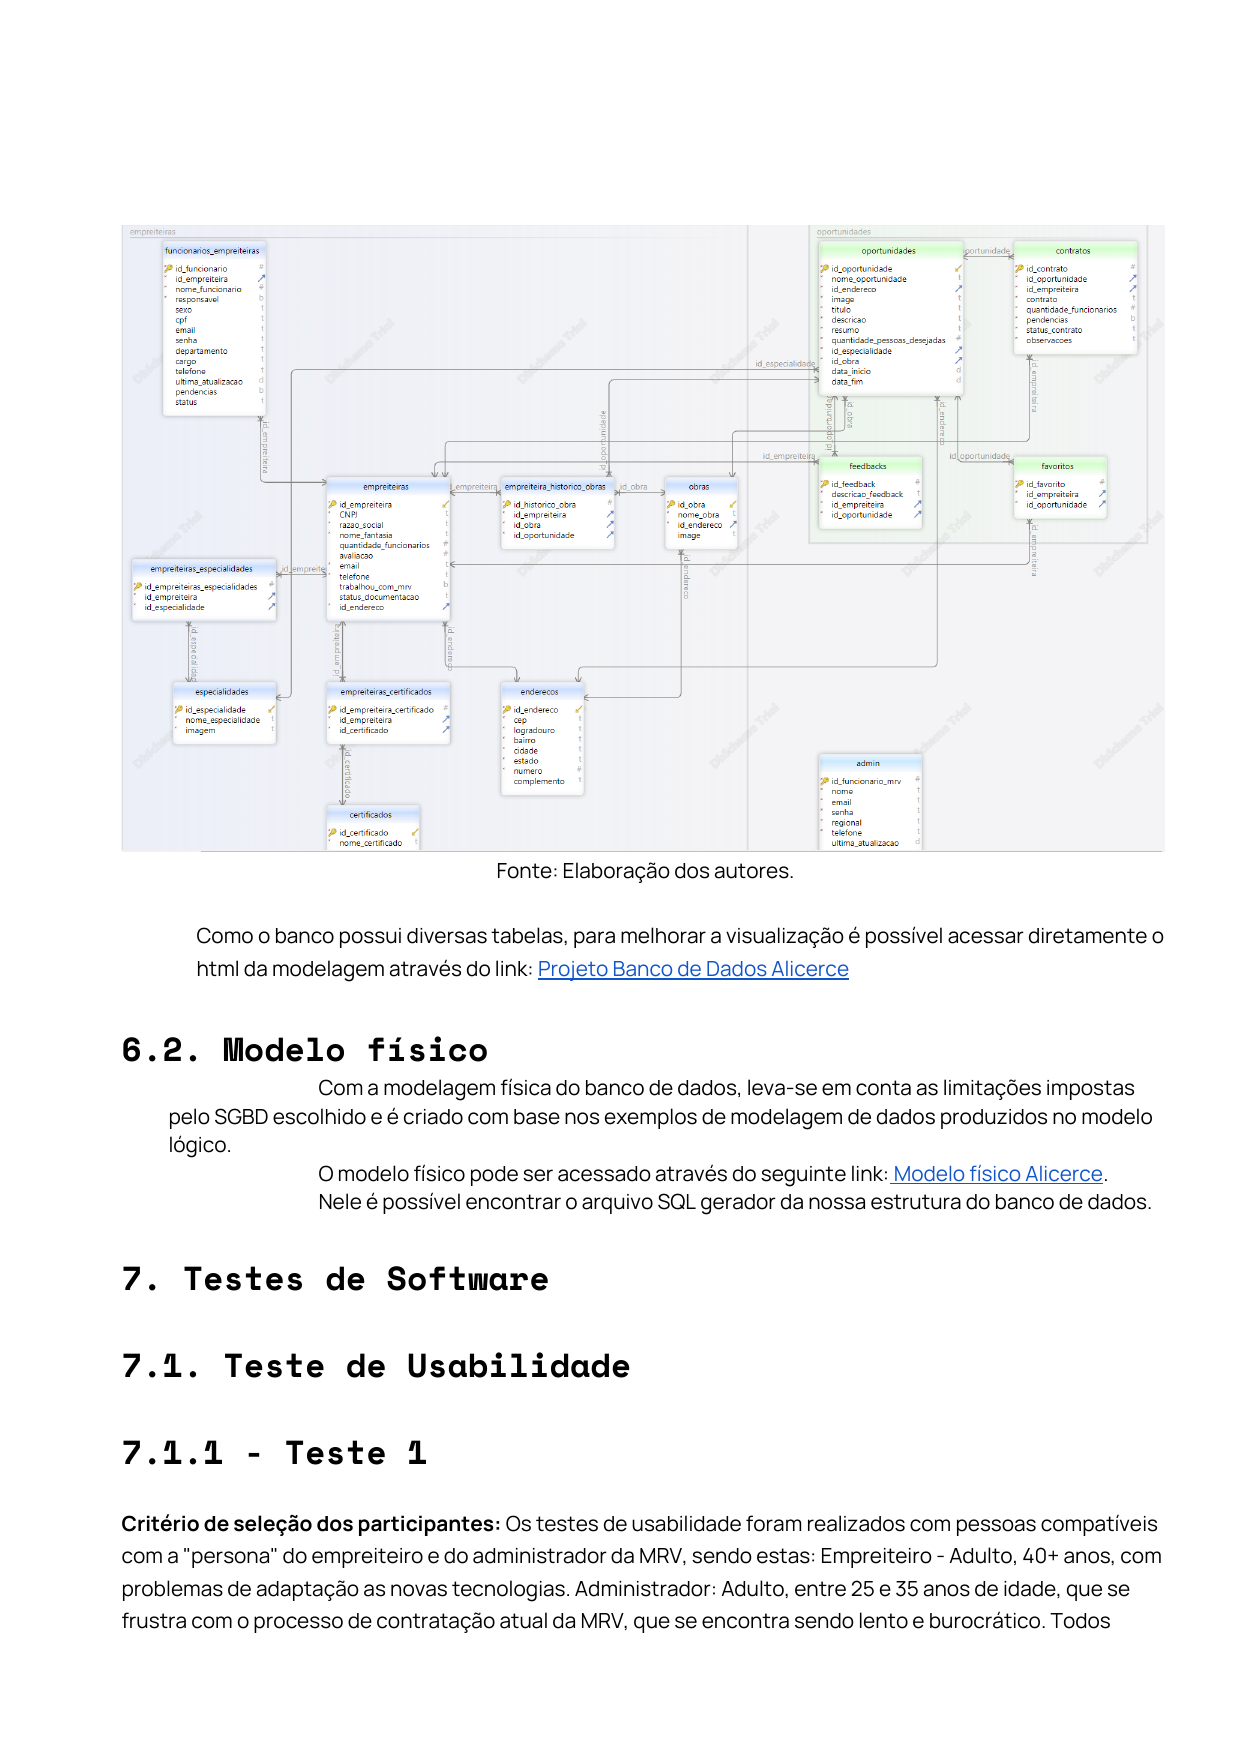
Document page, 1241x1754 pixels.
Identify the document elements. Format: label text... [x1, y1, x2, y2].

text Como o banco possui diversas tabelas, para melhorar a visualização é possível acessar diretamente o html da modelagem através do link: Projeto Banco de Dados Alicerce [196, 921, 1165, 982]
picture [121, 225, 1166, 852]
subtitle 7.1. Teste de Usabilidade [121, 1340, 1165, 1389]
subtitle 7. Testes de Software [121, 1253, 1165, 1303]
text Fonte: Elaboração dos autores. [196, 856, 1165, 885]
text Nele é possível encontrar o arquivo SQL gerador da nossa estrutura do banco de dados. [168, 1187, 1165, 1216]
subtitle 6.2. Modelo físico [121, 1024, 1165, 1073]
subtitle 7.1.1 - Teste 1 [121, 1427, 1165, 1476]
text O modelo físico pode ser acessado através do seguinte link: Modelo físico Alicerce. [168, 1159, 1165, 1187]
text Com a modelagem física do banco de dados, leva-se em conta as limitações impostas pelo SGBD escolhido e é criado com base nos exemplos de modelagem de dados produzidos no modelo lógico. [168, 1073, 1165, 1159]
